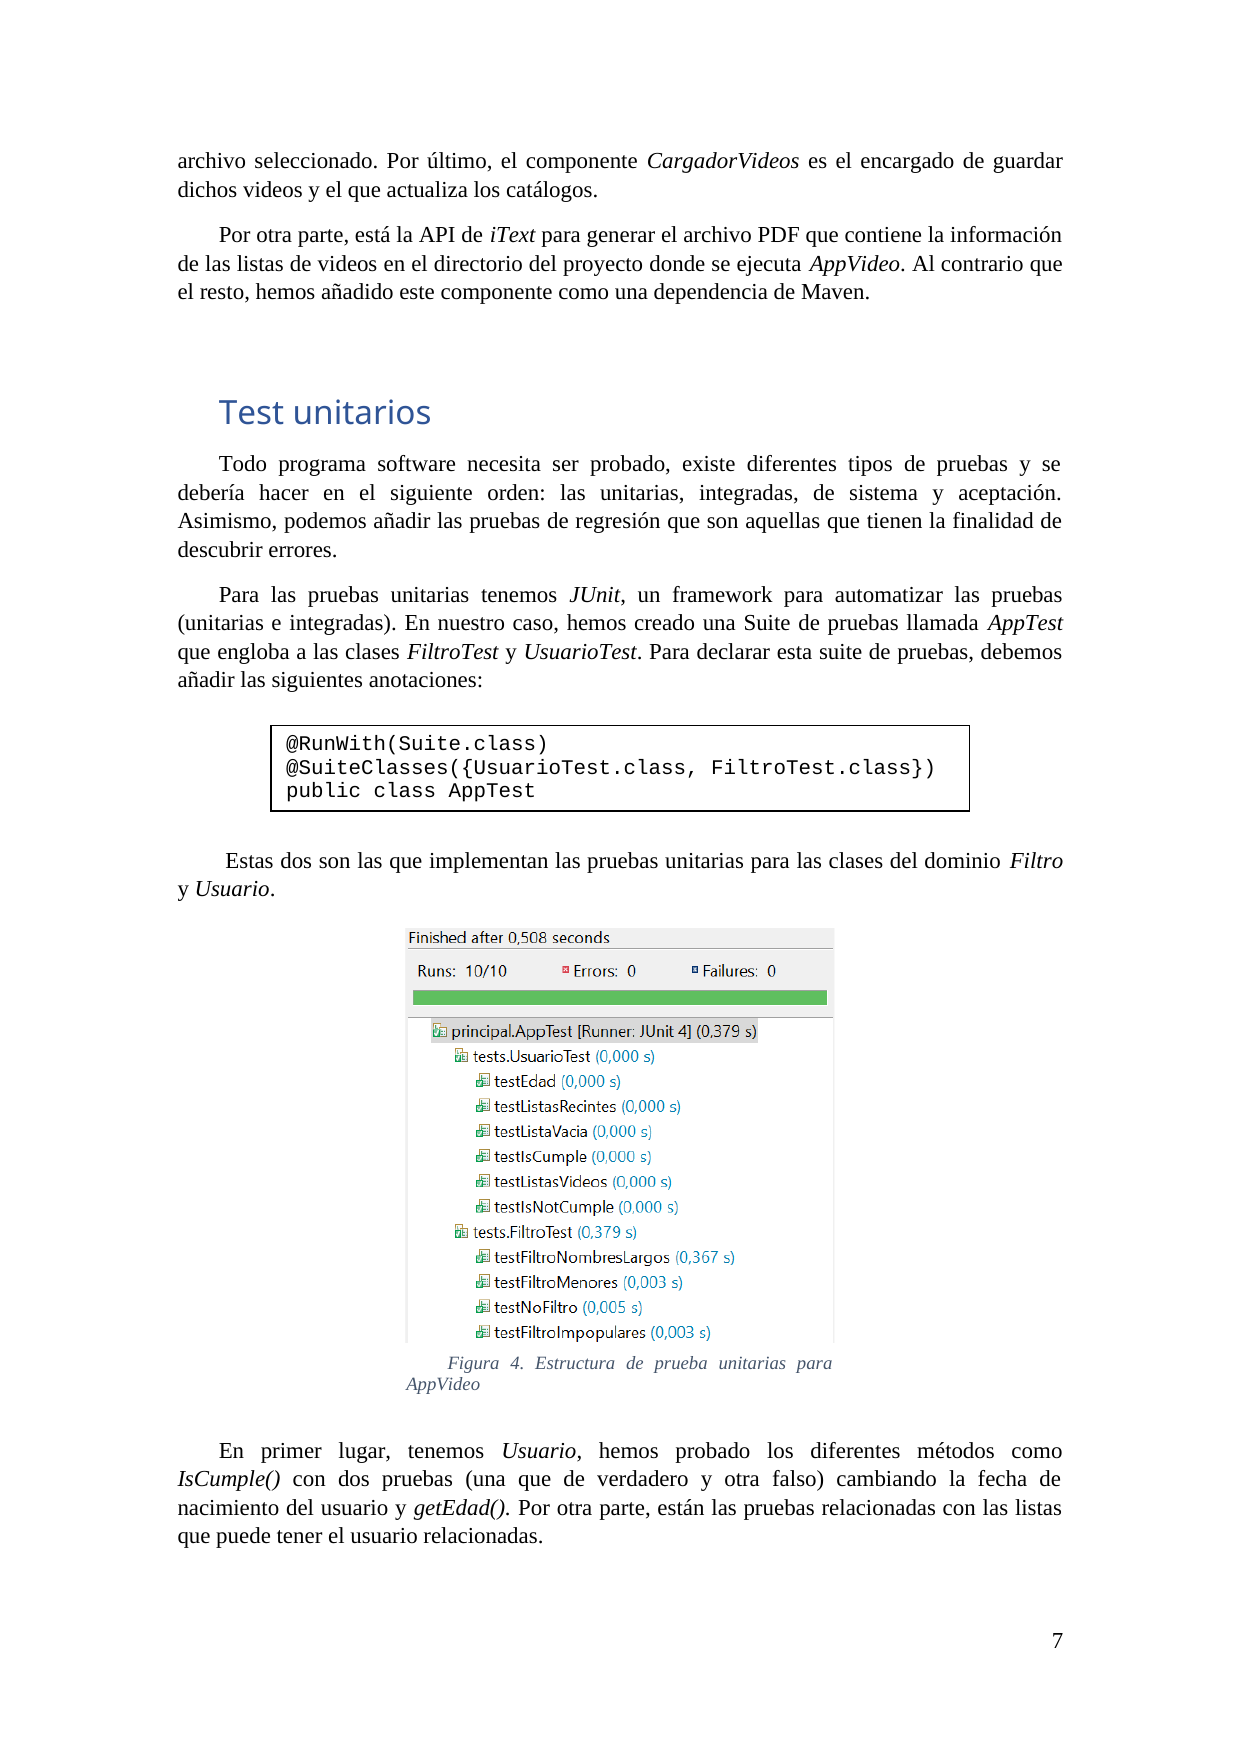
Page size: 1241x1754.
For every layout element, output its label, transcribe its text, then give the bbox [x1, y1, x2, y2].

text Estas dos son las que implementan las pruebas unitarias para las clases del dominio Filtro y Usuario. [177, 847, 1063, 901]
picture [405, 928, 835, 1343]
text Para las pruebas unitarias tenemos JUnit, un framework para automatizar las pruebas (unitarias e integradas). En nuestro caso, hemos creado una Suite de pruebas llamada AppTest que engloba a las clases FiltroTest y UsuarioTest. Para declarar esta suite de pruebas, debemos añadir las siguientes anotaciones: [177, 581, 1063, 693]
subtitle Test unitarios [177, 389, 1063, 434]
text Por otra parte, está la API de iText para generar el archivo PDF que contiene la información de las listas de videos en el directorio del proyecto donde se ejecuta AppVideo. Al contrario que el resto, hemos añadido este componente como una dependencia de Maven. [177, 221, 1063, 304]
text Todo programa software necesita ser probado, existe diferentes tipos de pruebas y se debería hacer en el siguiente orden: las unitarias, integradas, de sistema y aceptación. Asimismo, podemos añadir las pruebas de regresión que son aquellas que tienen la finalidad de descubrir errores. [177, 451, 1063, 562]
